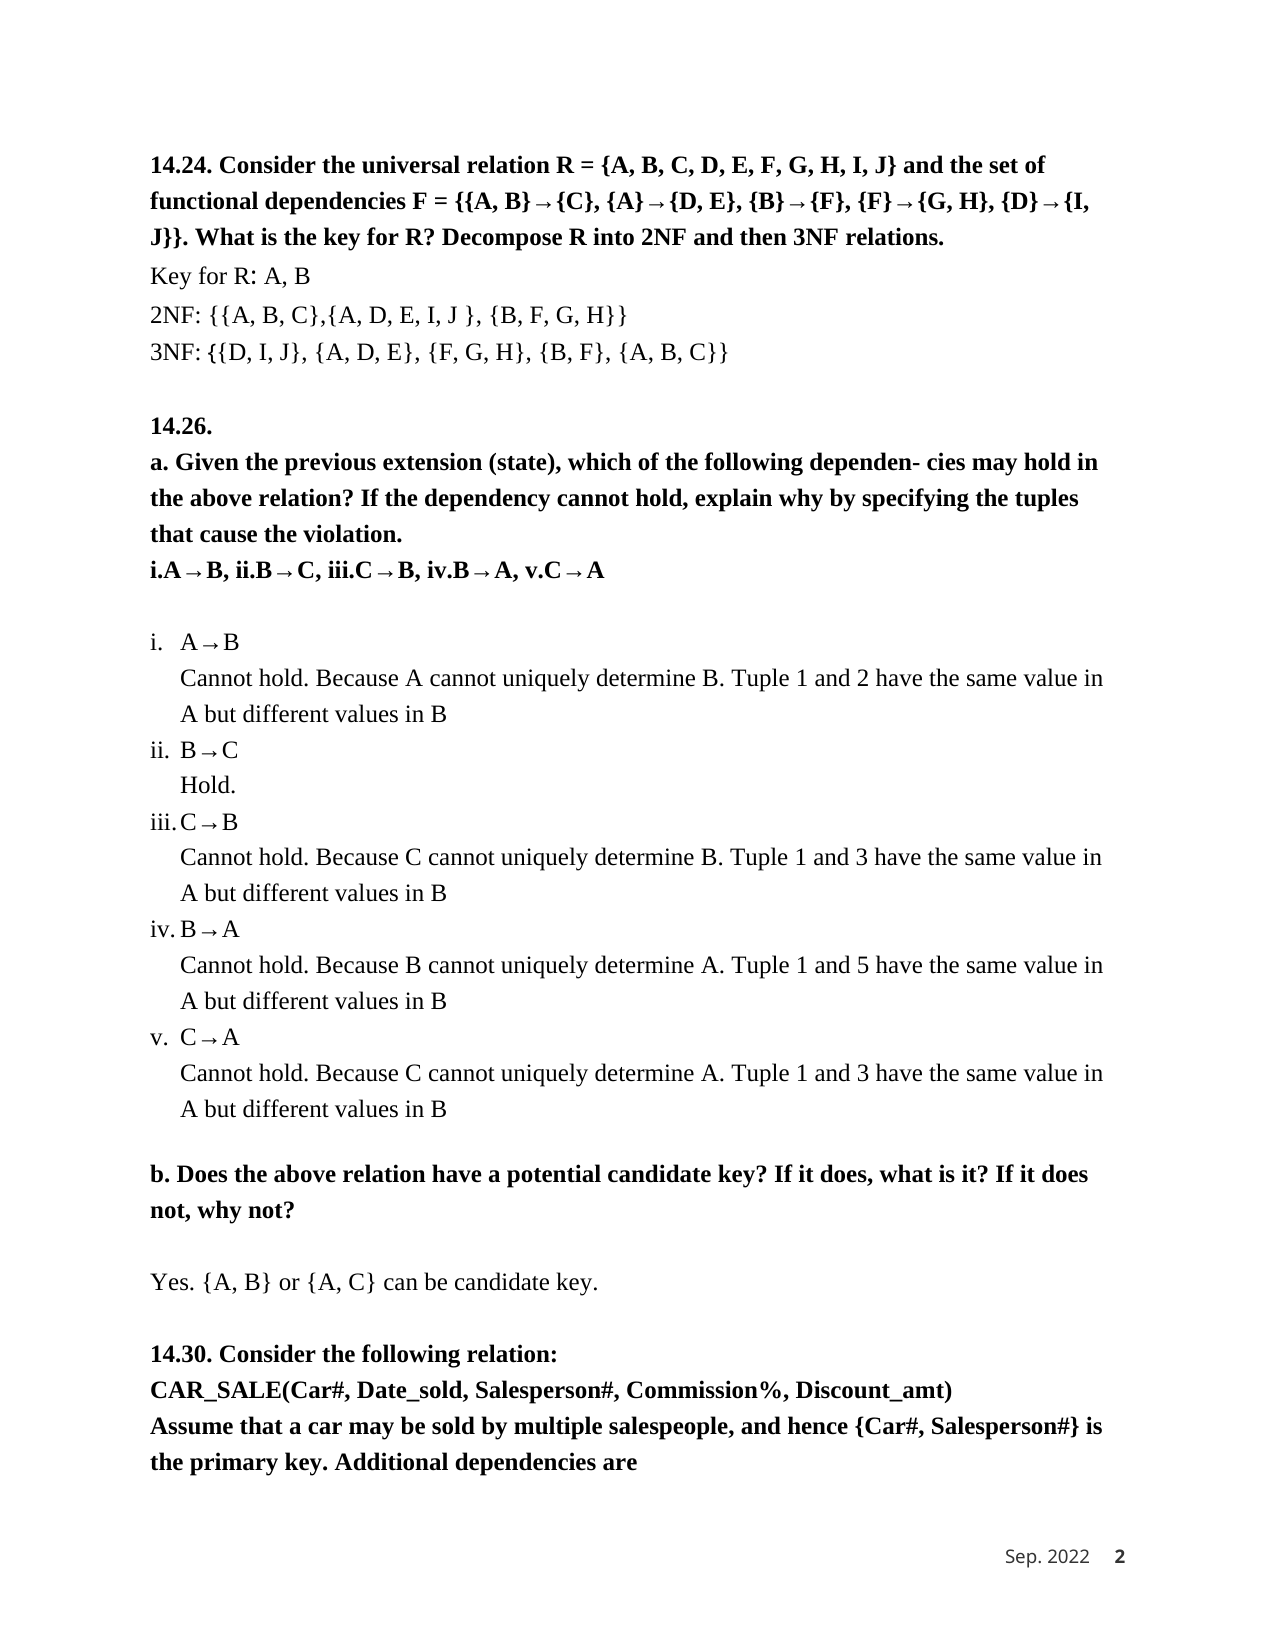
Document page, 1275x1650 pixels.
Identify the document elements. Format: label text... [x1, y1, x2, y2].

text 14.26. [150, 411, 1125, 440]
text b. Does the above relation have a potential candidate key? If it does, what is it? If it does not, why not? [150, 1159, 1125, 1224]
list B→C [150, 735, 1125, 763]
list Hold. [180, 771, 1125, 799]
text 2NF: {{A, B, C},{A, D, E, I, J }, {B, F, G, H}} [150, 300, 1125, 329]
list Cannot hold. Because C cannot uniquely determine A. Tuple 1 and 3 have the same value in A but different values in B [180, 1058, 1125, 1123]
text 14.24. Consider the universal relation R = {A, B, C, D, E, F, G, H, I, J} and the set of functional dependencies F = {{A, B}→{C}, {A}→{D, E}, {B}→{F}, {F}→{G, H}, {D}→{I, J}}. What is the key for R? Decompose R into 2NF and then 3NF relations. [150, 150, 1125, 251]
list C→A [150, 1022, 1125, 1051]
list A→B [150, 627, 1125, 656]
list Cannot hold. Because C cannot uniquely determine B. Tuple 1 and 3 have the same value in A but different values in B [180, 842, 1125, 907]
text 14.30. Consider the following relation: [150, 1339, 1125, 1368]
text Assume that a car may be sold by multiple salespeople, and hence {Car#, Salesperson#} is the primary key. Additional dependencies are [150, 1411, 1125, 1475]
list C→B [150, 807, 1125, 835]
list B→A [150, 914, 1125, 943]
list Cannot hold. Because A cannot uniquely determine B. Tuple 1 and 2 have the same value in A but different values in B [180, 663, 1125, 727]
text CAR_SALE(Car#, Date_sold, Salesperson#, Commission%, Discount_amt) [150, 1375, 1125, 1403]
text a. Given the previous extension (state), which of the following dependen- cies may hold in the above relation? If the dependency cannot hold, explain why by specifying the tuples that cause the violation. [150, 447, 1125, 548]
text 3NF: {{D, I, J}, {A, D, E}, {F, G, H}, {B, F}, {A, B, C}} [150, 336, 1125, 367]
text Yes. {A, B} or {A, C} can be candidate key. [150, 1267, 1125, 1296]
text Key for R: A, B [150, 258, 1125, 292]
text i.A→B, ii.B→C, iii.C→B, iv.B→A, v.C→A [150, 555, 1125, 584]
list Cannot hold. Because B cannot uniquely determine A. Tuple 1 and 5 have the same value in A but different values in B [180, 950, 1125, 1015]
